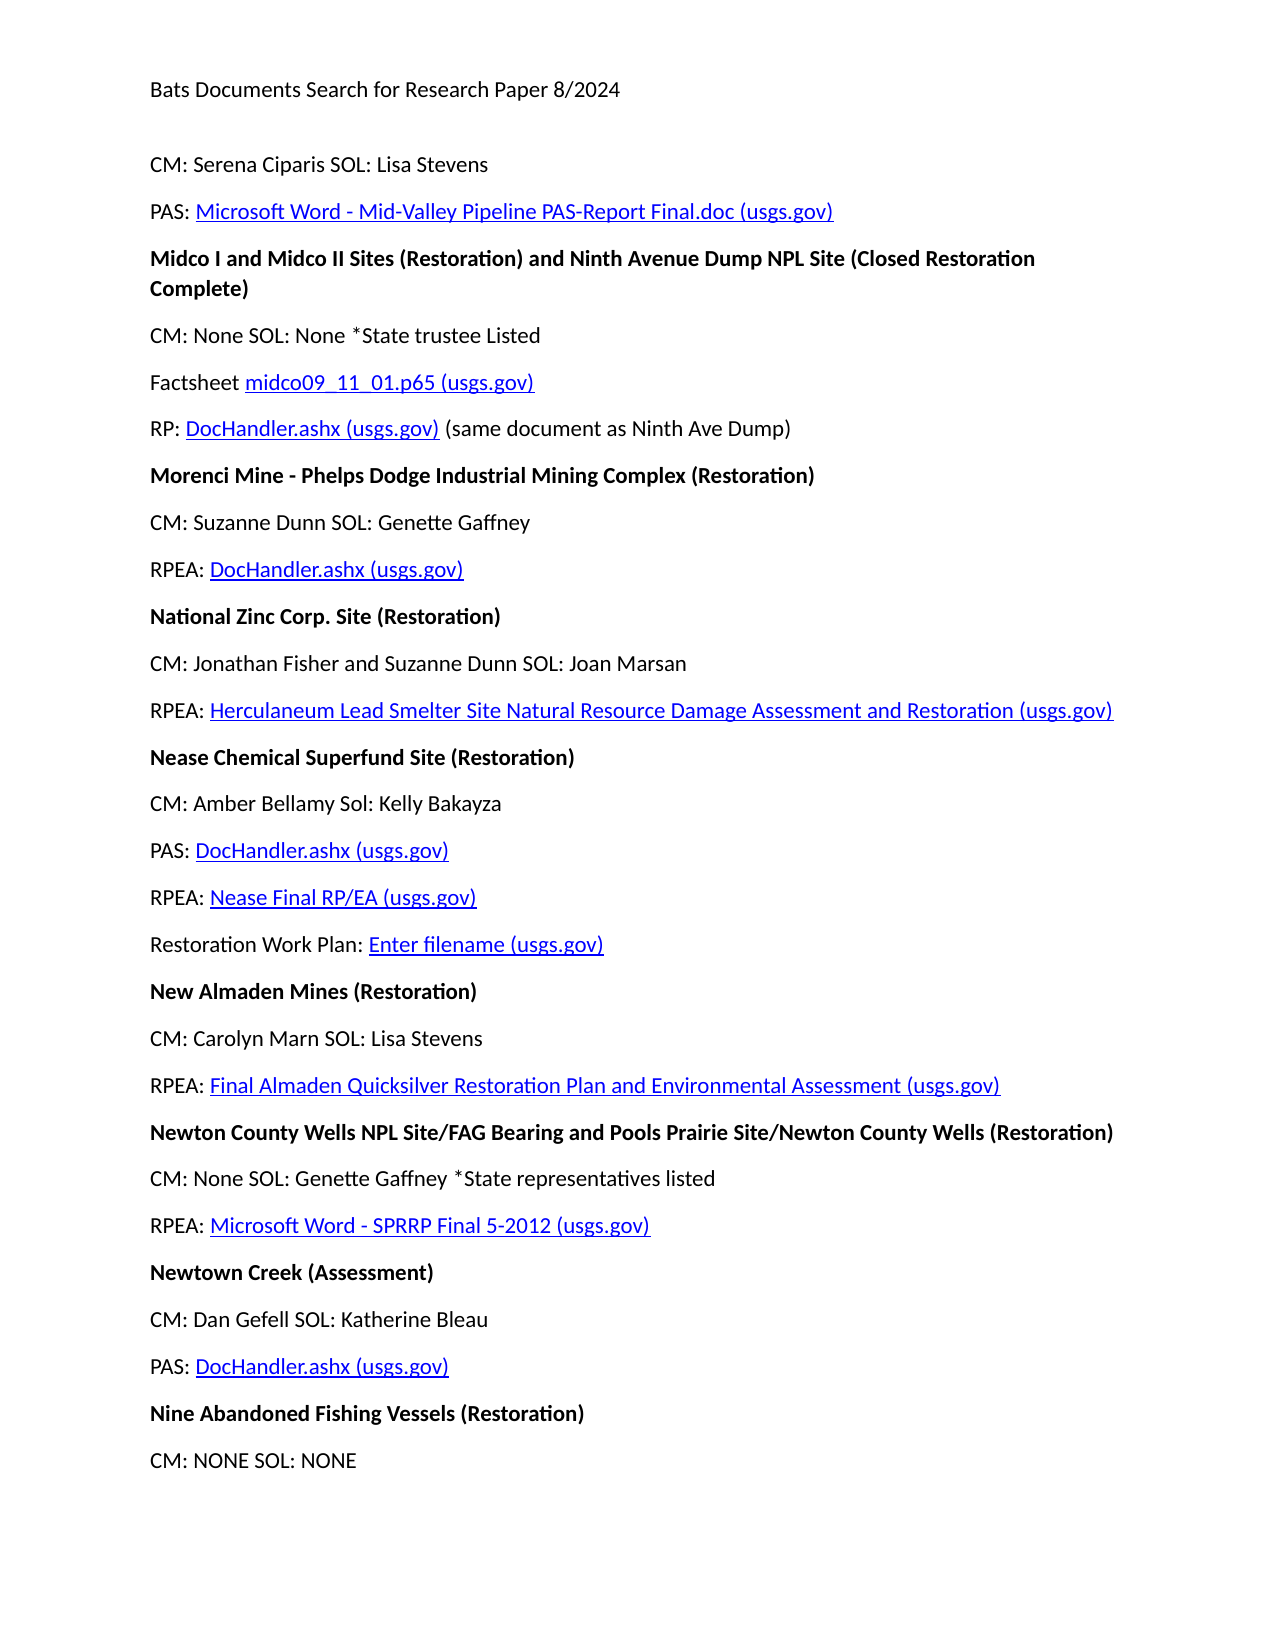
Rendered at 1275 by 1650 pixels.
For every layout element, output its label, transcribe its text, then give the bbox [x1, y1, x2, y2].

text Factsheet midco09_11_01.p65 (usgs.gov) [150, 368, 1125, 396]
text CM: Suzanne Dunn SOL: Genette Gaffney [150, 508, 1125, 536]
text New Almaden Mines (Restoration) [150, 977, 1125, 1005]
text PAS: DocHandler.ashx (usgs.gov) [150, 836, 1125, 864]
text Morenci Mine - Phelps Dodge Industrial Mining Complex (Restoration) [150, 461, 1125, 489]
text CM: NONE SOL: NONE [150, 1446, 1125, 1474]
text RPEA: Microsoft Word - SPRRP Final 5-2012 (usgs.gov) [150, 1211, 1125, 1239]
text CM: Amber Bellamy Sol: Kelly Bakayza [150, 789, 1125, 818]
text CM: Serena Ciparis SOL: Lisa Stevens [150, 150, 1125, 178]
text National Zinc Corp. Site (Restoration) [150, 602, 1125, 630]
text CM: Carolyn Marn SOL: Lisa Stevens [150, 1024, 1125, 1052]
text Nease Chemical Superfund Site (Restoration) [150, 743, 1125, 771]
text CM: None SOL: Genette Gaffney *State representatives listed [150, 1164, 1125, 1193]
text RPEA: Nease Final RP/EA (usgs.gov) [150, 883, 1125, 911]
text CM: Dan Gefell SOL: Katherine Bleau [150, 1305, 1125, 1333]
text Restoration Work Plan: Enter filename (usgs.gov) [150, 930, 1125, 958]
text CM: None SOL: None *State trustee Listed [150, 321, 1125, 349]
text RP: DocHandler.ashx (usgs.gov) (same document as Ninth Ave Dump) [150, 414, 1125, 443]
text Midco I and Midco II Sites (Restoration) and Ninth Avenue Dump NPL Site (Closed Restoration Complete) [150, 244, 1125, 302]
text Newton County Wells NPL Site/FAG Bearing and Pools Prairie Site/Newton County Wells (Restoration) [150, 1118, 1125, 1146]
text PAS: Microsoft Word - Mid-Valley Pipeline PAS-Report Final.doc (usgs.gov) [150, 197, 1125, 225]
text PAS: DocHandler.ashx (usgs.gov) [150, 1352, 1125, 1380]
text RPEA: DocHandler.ashx (usgs.gov) [150, 555, 1125, 583]
text RPEA: Herculaneum Lead Smelter Site Natural Resource Damage Assessment and Restoration (usgs.gov) [150, 696, 1125, 724]
text CM: Jonathan Fisher and Suzanne Dunn SOL: Joan Marsan [150, 649, 1125, 677]
text Nine Abandoned Fishing Vessels (Restoration) [150, 1399, 1125, 1427]
text RPEA: Final Almaden Quicksilver Restoration Plan and Environmental Assessment (usgs.gov) [150, 1071, 1125, 1099]
text Newtown Creek (Assessment) [150, 1258, 1125, 1286]
